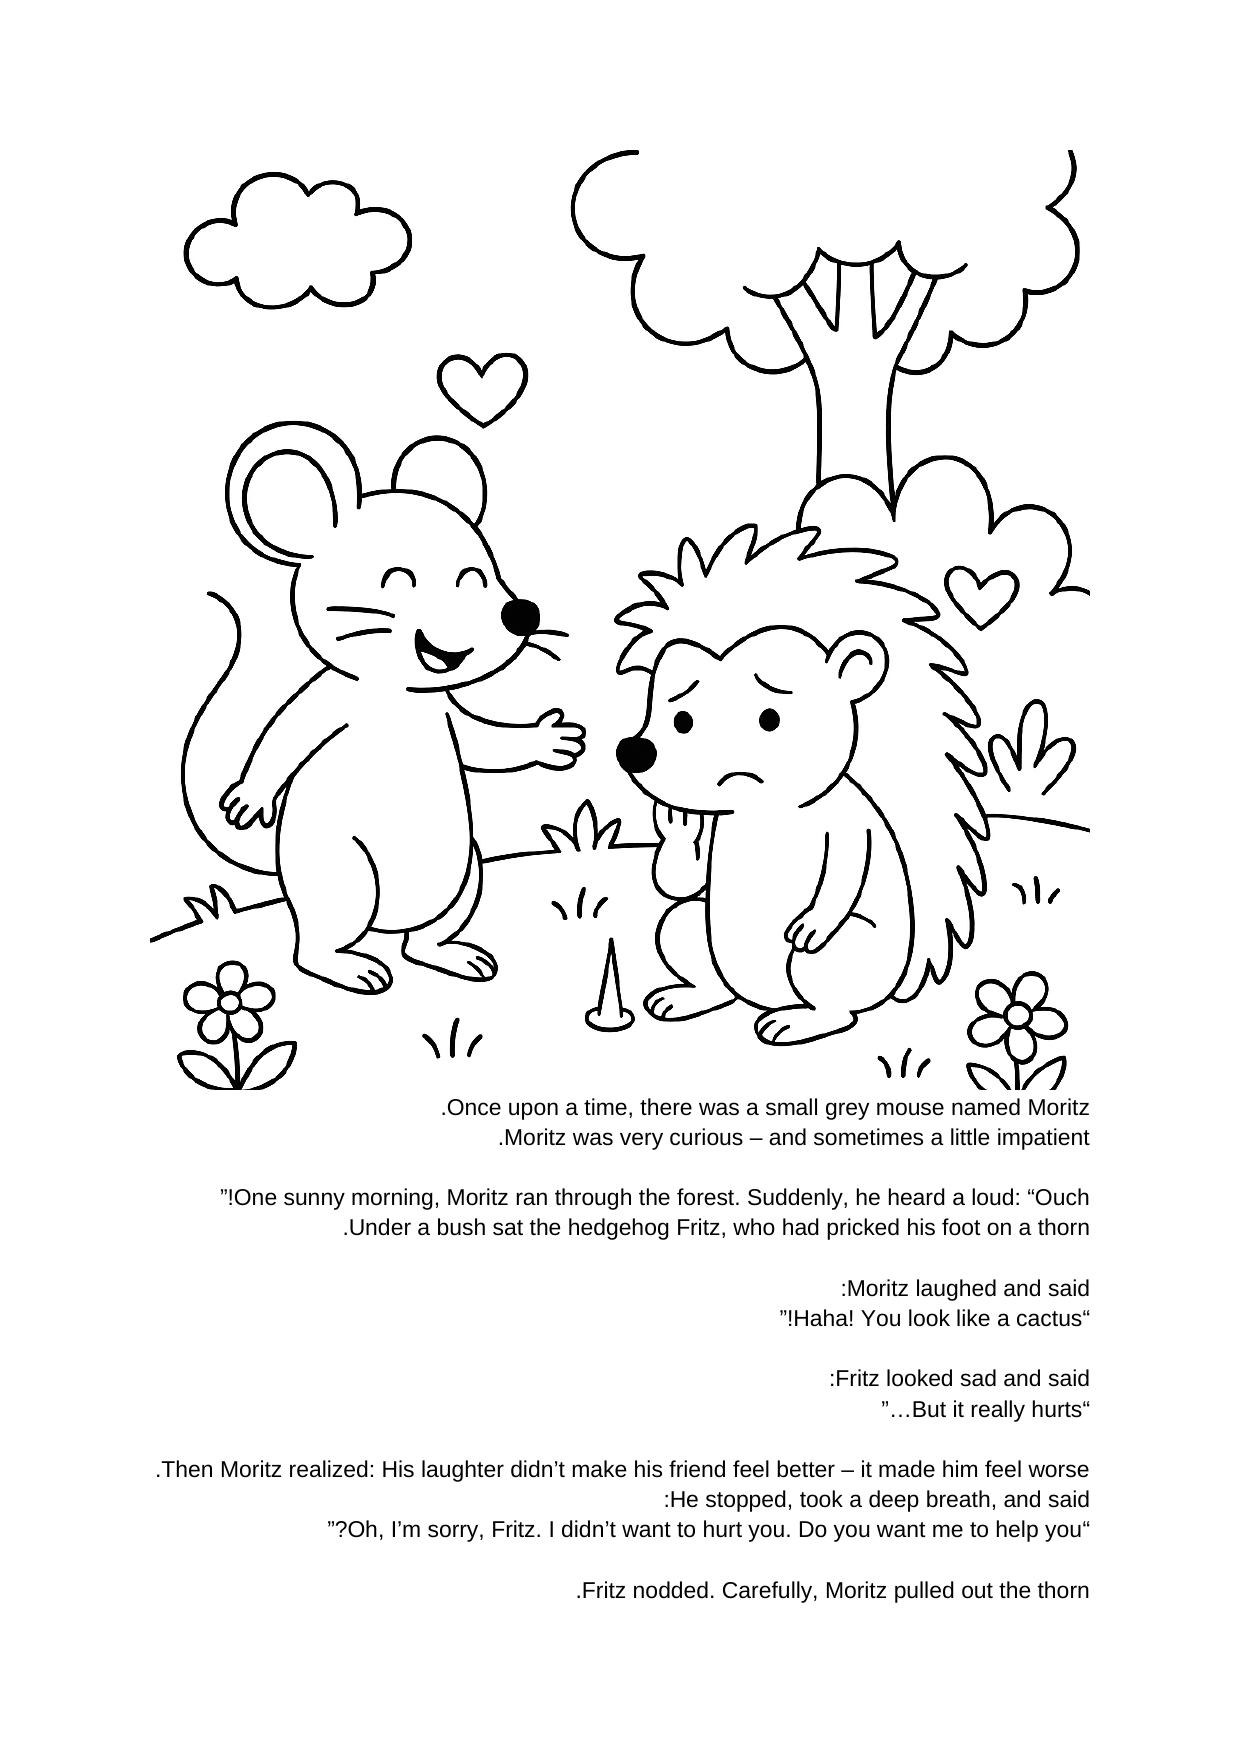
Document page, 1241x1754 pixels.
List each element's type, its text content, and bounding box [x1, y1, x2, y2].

text “Oh, I’m sorry, Fritz. I didn’t want to hurt you. Do you want me to help you?” [150, 1516, 1090, 1543]
text Fritz looked sad and said: [150, 1365, 1090, 1392]
text Then Moritz realized: His laughter didn’t make his friend feel better – it made him feel worse. [150, 1456, 1090, 1482]
text Once upon a time, there was a small grey mouse named Moritz. [150, 1093, 1090, 1120]
text Moritz was very curious – and sometimes a little impatient. [150, 1124, 1090, 1150]
text He stopped, took a deep breath, and said: [150, 1486, 1090, 1512]
text “Haha! You look like a cactus!” [150, 1305, 1090, 1331]
text Moritz laughed and said: [150, 1275, 1090, 1301]
text “But it really hurts…” [150, 1396, 1090, 1422]
text Fritz nodded. Carefully, Moritz pulled out the thorn. [150, 1577, 1090, 1603]
picture [150, 150, 1090, 1090]
text One sunny morning, Moritz ran through the forest. Suddenly, he heard a loud: “Ouch!” [150, 1184, 1090, 1210]
text Under a bush sat the hedgehog Fritz, who had pricked his foot on a thorn. [150, 1214, 1090, 1241]
